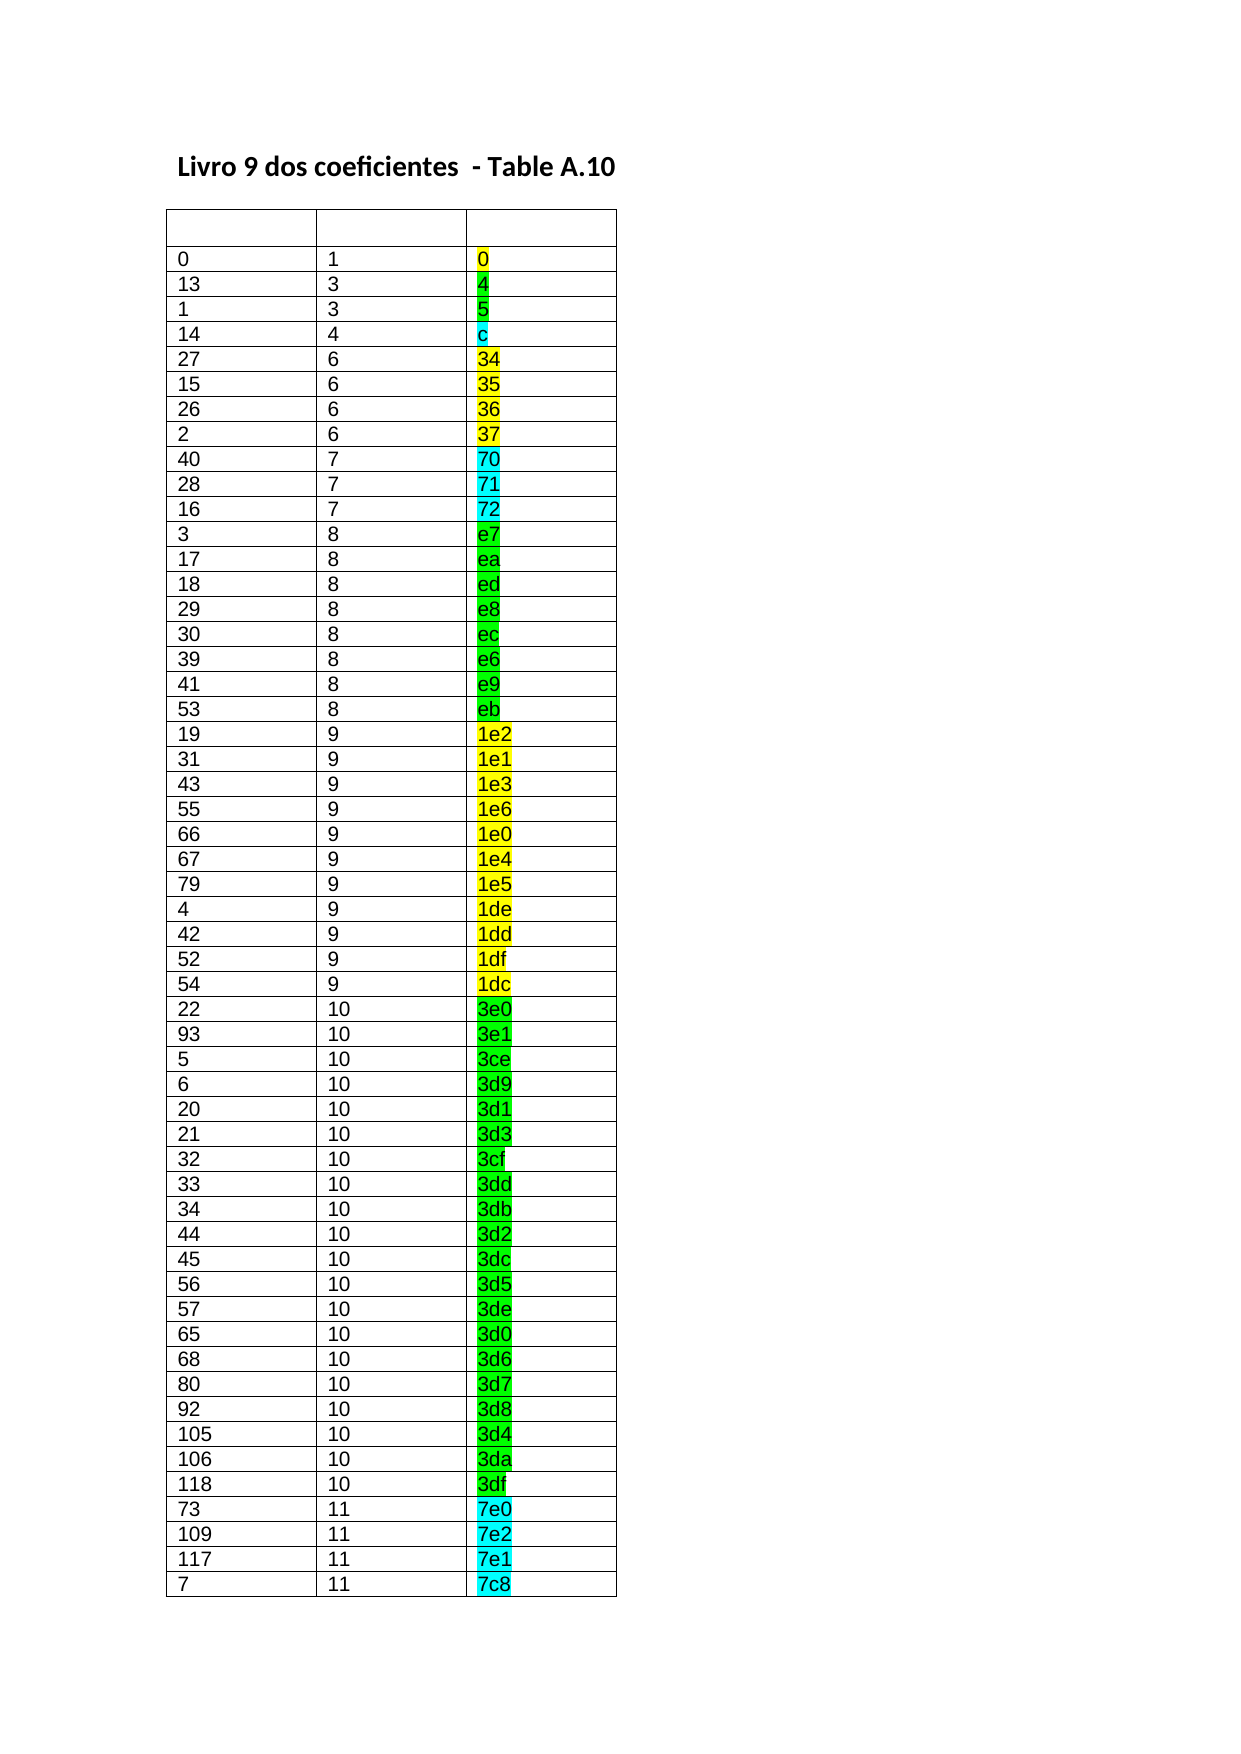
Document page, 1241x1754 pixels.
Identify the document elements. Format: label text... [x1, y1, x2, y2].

table_cell 5 [489, 297, 616, 321]
table_cell ed [500, 572, 616, 596]
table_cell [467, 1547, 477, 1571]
table_cell 9 [317, 947, 466, 971]
table_cell 1e3 [512, 772, 616, 796]
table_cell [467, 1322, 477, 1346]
table_cell 79 [167, 872, 316, 896]
table_cell 1dc [511, 972, 616, 996]
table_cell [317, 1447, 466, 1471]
table_cell 9 [317, 972, 466, 996]
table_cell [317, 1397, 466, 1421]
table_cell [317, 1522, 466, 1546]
table_cell 93 [167, 1022, 316, 1046]
table_cell 8 [317, 672, 466, 696]
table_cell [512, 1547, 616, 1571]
table_cell 6 [317, 372, 466, 396]
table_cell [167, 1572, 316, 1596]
table_cell e9 [500, 672, 616, 696]
table_cell 54 [167, 972, 316, 996]
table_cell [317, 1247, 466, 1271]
table_cell 34 [500, 347, 616, 371]
table_cell c [488, 322, 616, 346]
table_header [317, 210, 466, 246]
table_cell 9 [317, 872, 466, 896]
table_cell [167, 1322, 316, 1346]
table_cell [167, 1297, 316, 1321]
table_cell e6 [500, 647, 616, 671]
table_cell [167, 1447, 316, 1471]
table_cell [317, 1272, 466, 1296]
table_cell 1e4 [512, 847, 616, 871]
table_cell 1e0 [512, 822, 616, 846]
table_cell 8 [317, 697, 466, 721]
table_cell 8 [317, 572, 466, 596]
table_cell 31 [167, 747, 316, 771]
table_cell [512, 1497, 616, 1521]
table_cell 6 [167, 1072, 316, 1096]
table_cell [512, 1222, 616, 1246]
table_cell 3d3 [512, 1122, 616, 1146]
table_cell 6 [317, 422, 466, 446]
table_cell 1 [317, 247, 466, 271]
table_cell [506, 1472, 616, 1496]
table_cell 71 [500, 472, 616, 496]
table_cell 2 [167, 422, 316, 446]
table_cell 10 [317, 1147, 466, 1171]
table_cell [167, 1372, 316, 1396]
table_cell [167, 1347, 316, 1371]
table_cell 9 [317, 747, 466, 771]
table_cell 18 [167, 572, 316, 596]
table_cell 3ce [511, 1047, 616, 1071]
table_cell 43 [167, 772, 316, 796]
table_cell 8 [317, 622, 466, 646]
table_cell 19 [167, 722, 316, 746]
table_cell 26 [167, 397, 316, 421]
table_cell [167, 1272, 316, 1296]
table_cell 39 [167, 647, 316, 671]
table_header [167, 210, 316, 246]
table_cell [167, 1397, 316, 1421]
table_cell 4 [317, 322, 466, 346]
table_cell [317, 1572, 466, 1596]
table_cell 35 [500, 372, 616, 396]
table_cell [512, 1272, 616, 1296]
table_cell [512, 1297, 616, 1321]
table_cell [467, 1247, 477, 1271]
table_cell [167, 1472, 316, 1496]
table_cell 3e1 [512, 1022, 616, 1046]
table_cell 67 [167, 847, 316, 871]
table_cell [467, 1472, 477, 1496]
table_cell 9 [317, 897, 466, 921]
table_cell 3cf [505, 1147, 616, 1171]
table_cell 8 [317, 597, 466, 621]
table_cell 6 [317, 347, 466, 371]
table_cell 1 [167, 297, 316, 321]
table_cell 1e2 [512, 722, 616, 746]
table_cell 27 [167, 347, 316, 371]
table_cell 9 [317, 922, 466, 946]
table_cell 10 [317, 1222, 466, 1246]
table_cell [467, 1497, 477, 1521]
table_cell 34 [167, 1197, 316, 1221]
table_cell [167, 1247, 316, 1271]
table_cell 4 [167, 897, 316, 921]
table_cell 16 [167, 497, 316, 521]
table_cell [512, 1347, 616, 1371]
table_cell 0 [167, 247, 316, 271]
table_cell 4 [489, 272, 616, 296]
table_cell 40 [167, 447, 316, 471]
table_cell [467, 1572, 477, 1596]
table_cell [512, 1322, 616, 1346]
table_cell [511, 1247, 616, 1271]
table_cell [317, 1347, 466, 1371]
table_cell 7 [317, 447, 466, 471]
table_cell 3e0 [512, 997, 616, 1021]
table_cell 10 [317, 1172, 466, 1196]
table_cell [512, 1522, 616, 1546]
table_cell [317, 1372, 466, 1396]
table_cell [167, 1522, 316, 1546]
table_cell 72 [500, 497, 616, 521]
table_cell 0 [489, 247, 616, 271]
table_cell 70 [500, 447, 616, 471]
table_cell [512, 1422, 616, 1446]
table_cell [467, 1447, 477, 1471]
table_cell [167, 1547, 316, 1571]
table_cell 8 [317, 522, 466, 546]
table_cell 15 [167, 372, 316, 396]
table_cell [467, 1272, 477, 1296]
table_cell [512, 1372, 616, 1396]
table_cell 1e6 [512, 797, 616, 821]
table_cell 37 [500, 422, 616, 446]
table_cell 1e5 [512, 872, 616, 896]
table_cell 9 [317, 847, 466, 871]
table_cell ec [499, 622, 616, 646]
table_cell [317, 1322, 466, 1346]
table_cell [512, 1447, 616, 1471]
table_cell 30 [167, 622, 316, 646]
table_cell 32 [167, 1147, 316, 1171]
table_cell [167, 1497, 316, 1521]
table_cell e8 [500, 597, 616, 621]
table_cell 14 [167, 322, 316, 346]
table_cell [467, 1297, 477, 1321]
table_cell 3d9 [512, 1072, 616, 1096]
table_cell 10 [317, 1122, 466, 1146]
table_cell 7 [317, 472, 466, 496]
table_cell 9 [317, 797, 466, 821]
table_cell 29 [167, 597, 316, 621]
table_cell 8 [317, 647, 466, 671]
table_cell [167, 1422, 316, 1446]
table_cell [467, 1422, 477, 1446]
table_cell 3 [317, 272, 466, 296]
table_cell 10 [317, 1072, 466, 1096]
table_cell ea [500, 547, 616, 571]
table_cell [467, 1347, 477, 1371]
table_cell 7 [317, 497, 466, 521]
table_cell 3db [512, 1197, 616, 1221]
table_cell 6 [317, 397, 466, 421]
table_cell 10 [317, 997, 466, 1021]
table_cell 3 [317, 297, 466, 321]
table_cell 9 [317, 722, 466, 746]
table_cell 8 [317, 547, 466, 571]
text Livro 9 dos coeficientes - Table A.10 [177, 148, 1063, 183]
table_cell 66 [167, 822, 316, 846]
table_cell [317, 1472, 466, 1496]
table_cell 1dd [512, 922, 616, 946]
table_cell eb [500, 697, 616, 721]
table_cell 9 [317, 772, 466, 796]
table_cell 10 [317, 1047, 466, 1071]
table_cell 52 [167, 947, 316, 971]
table_cell 3d1 [512, 1097, 616, 1121]
table_cell 5 [167, 1047, 316, 1071]
table_cell 3 [167, 522, 316, 546]
table_cell 41 [167, 672, 316, 696]
table_cell 10 [317, 1197, 466, 1221]
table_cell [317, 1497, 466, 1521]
table_cell 53 [167, 697, 316, 721]
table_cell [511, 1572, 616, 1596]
table_cell 1e1 [512, 747, 616, 771]
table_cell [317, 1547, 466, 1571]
table_cell 9 [317, 822, 466, 846]
table_cell 1df [506, 947, 616, 971]
table_cell 10 [317, 1022, 466, 1046]
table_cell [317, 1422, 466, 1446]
table_cell 20 [167, 1097, 316, 1121]
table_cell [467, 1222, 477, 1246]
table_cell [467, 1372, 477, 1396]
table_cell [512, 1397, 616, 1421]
table_cell 44 [167, 1222, 316, 1246]
table_cell 36 [500, 397, 616, 421]
table_cell 33 [167, 1172, 316, 1196]
table_cell 42 [167, 922, 316, 946]
table_cell 28 [167, 472, 316, 496]
table_cell 21 [167, 1122, 316, 1146]
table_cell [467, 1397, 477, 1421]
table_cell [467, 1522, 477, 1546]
table_header [467, 210, 616, 246]
table_cell 3dd [512, 1172, 616, 1196]
table_cell 10 [317, 1097, 466, 1121]
table_cell 13 [167, 272, 316, 296]
table_cell 55 [167, 797, 316, 821]
table_cell 22 [167, 997, 316, 1021]
table_cell 1de [512, 897, 616, 921]
table_cell e7 [500, 522, 616, 546]
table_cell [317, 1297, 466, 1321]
table_cell 17 [167, 547, 316, 571]
